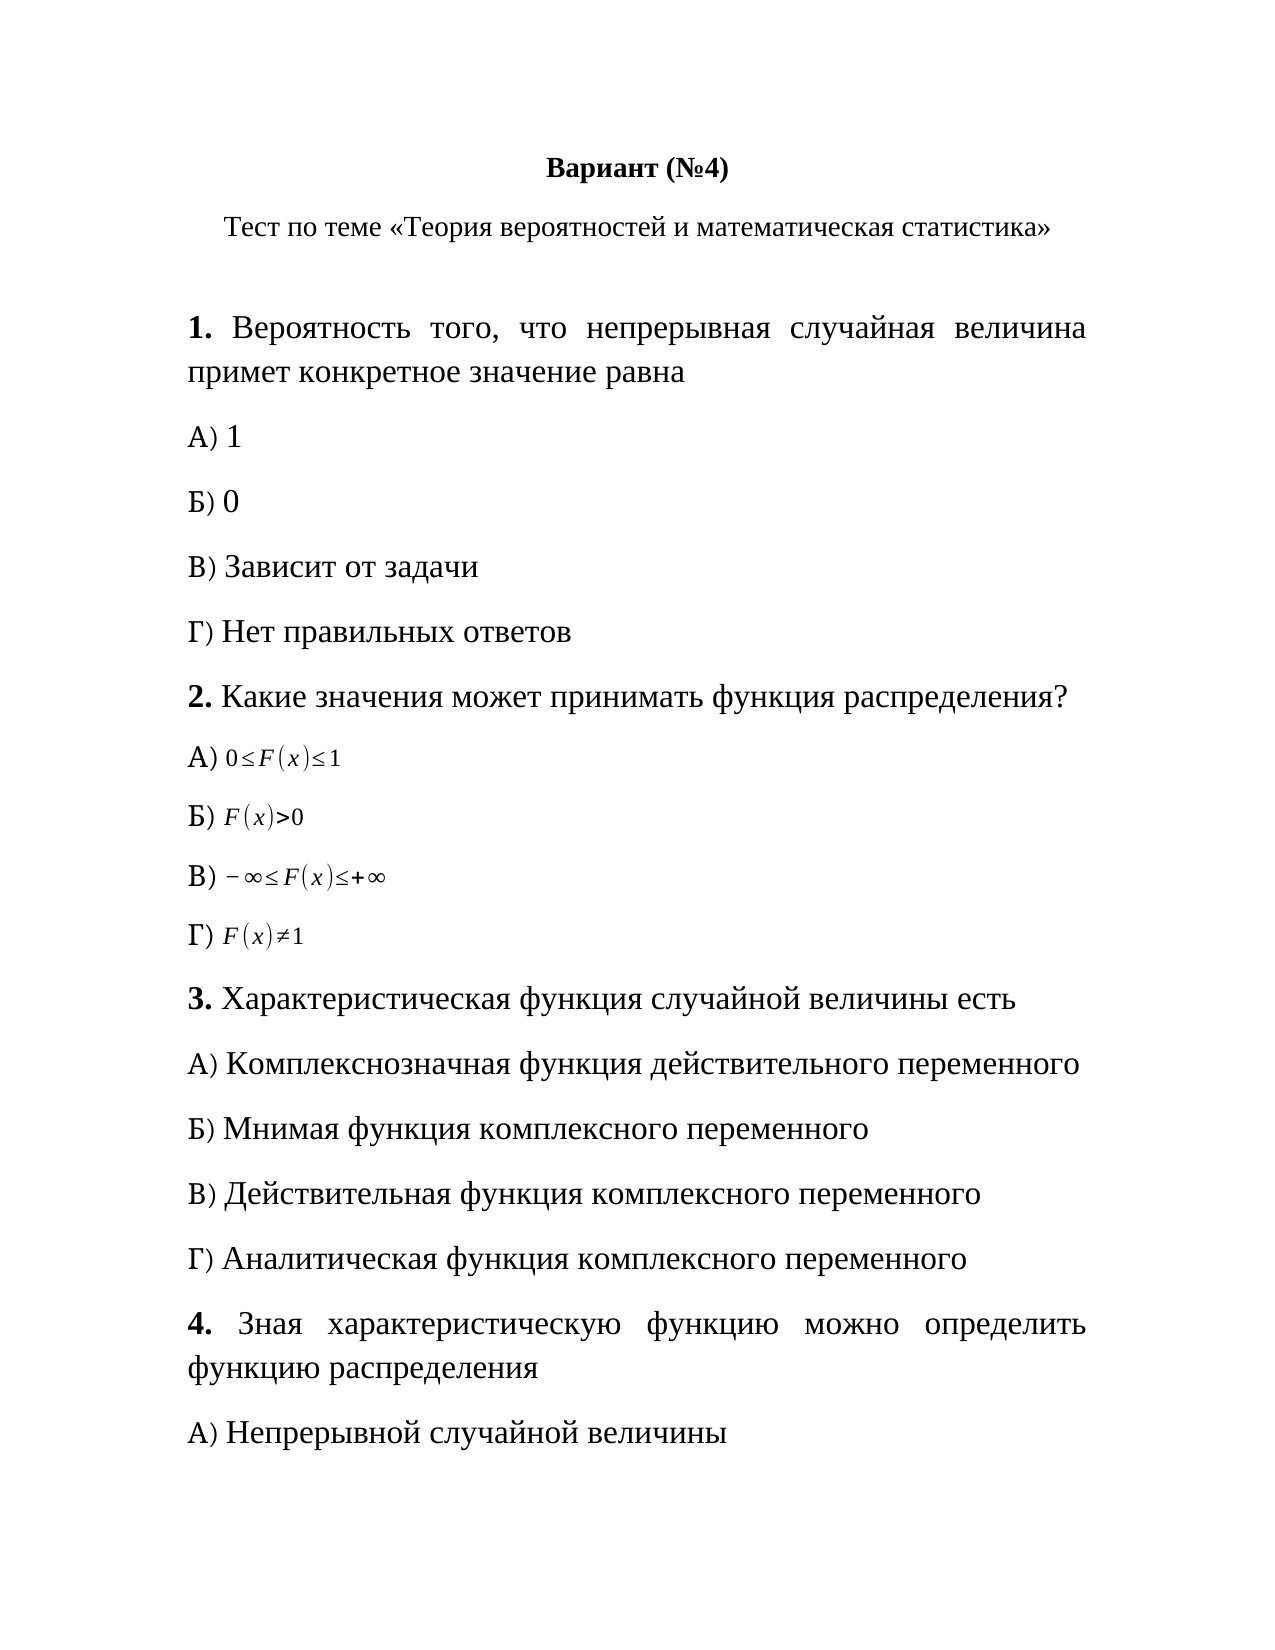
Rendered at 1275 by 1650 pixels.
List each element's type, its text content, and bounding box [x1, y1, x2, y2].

text А) [187, 741, 1087, 775]
text 3. Характеристическая функция случайной величины есть [187, 979, 1087, 1017]
text А) Комплекснозначная функция действительного переменного [187, 1043, 1087, 1082]
text Б) 0 [187, 481, 1087, 520]
text В) [187, 860, 1087, 893]
text В) Зависит от задачи [187, 546, 1087, 585]
text А) 1 [187, 416, 1087, 455]
text В) Действительная функция комплексного переменного [187, 1173, 1087, 1212]
text Г) [187, 919, 1087, 953]
text Г) Аналитическая функция комплексного переменного [187, 1238, 1087, 1277]
text 4. Зная характеристическую функцию можно определить функцию распределения [187, 1303, 1087, 1386]
text Б) Мнимая функция комплексного переменного [187, 1108, 1087, 1147]
text Г) Нет правильных ответов [187, 611, 1087, 650]
text Тест по теме «Теория вероятностей и математическая статистика» [187, 209, 1087, 281]
text А) Непрерывной случайной величины [187, 1412, 1087, 1451]
text Б) [187, 801, 1087, 834]
text 2. Какие значения может принимать функция распределения? [187, 676, 1087, 714]
text Вариант (№4) [187, 150, 1087, 183]
text 1. Вероятность того, что непрерывная случайная величина примет конкретное значение равна [187, 307, 1087, 390]
